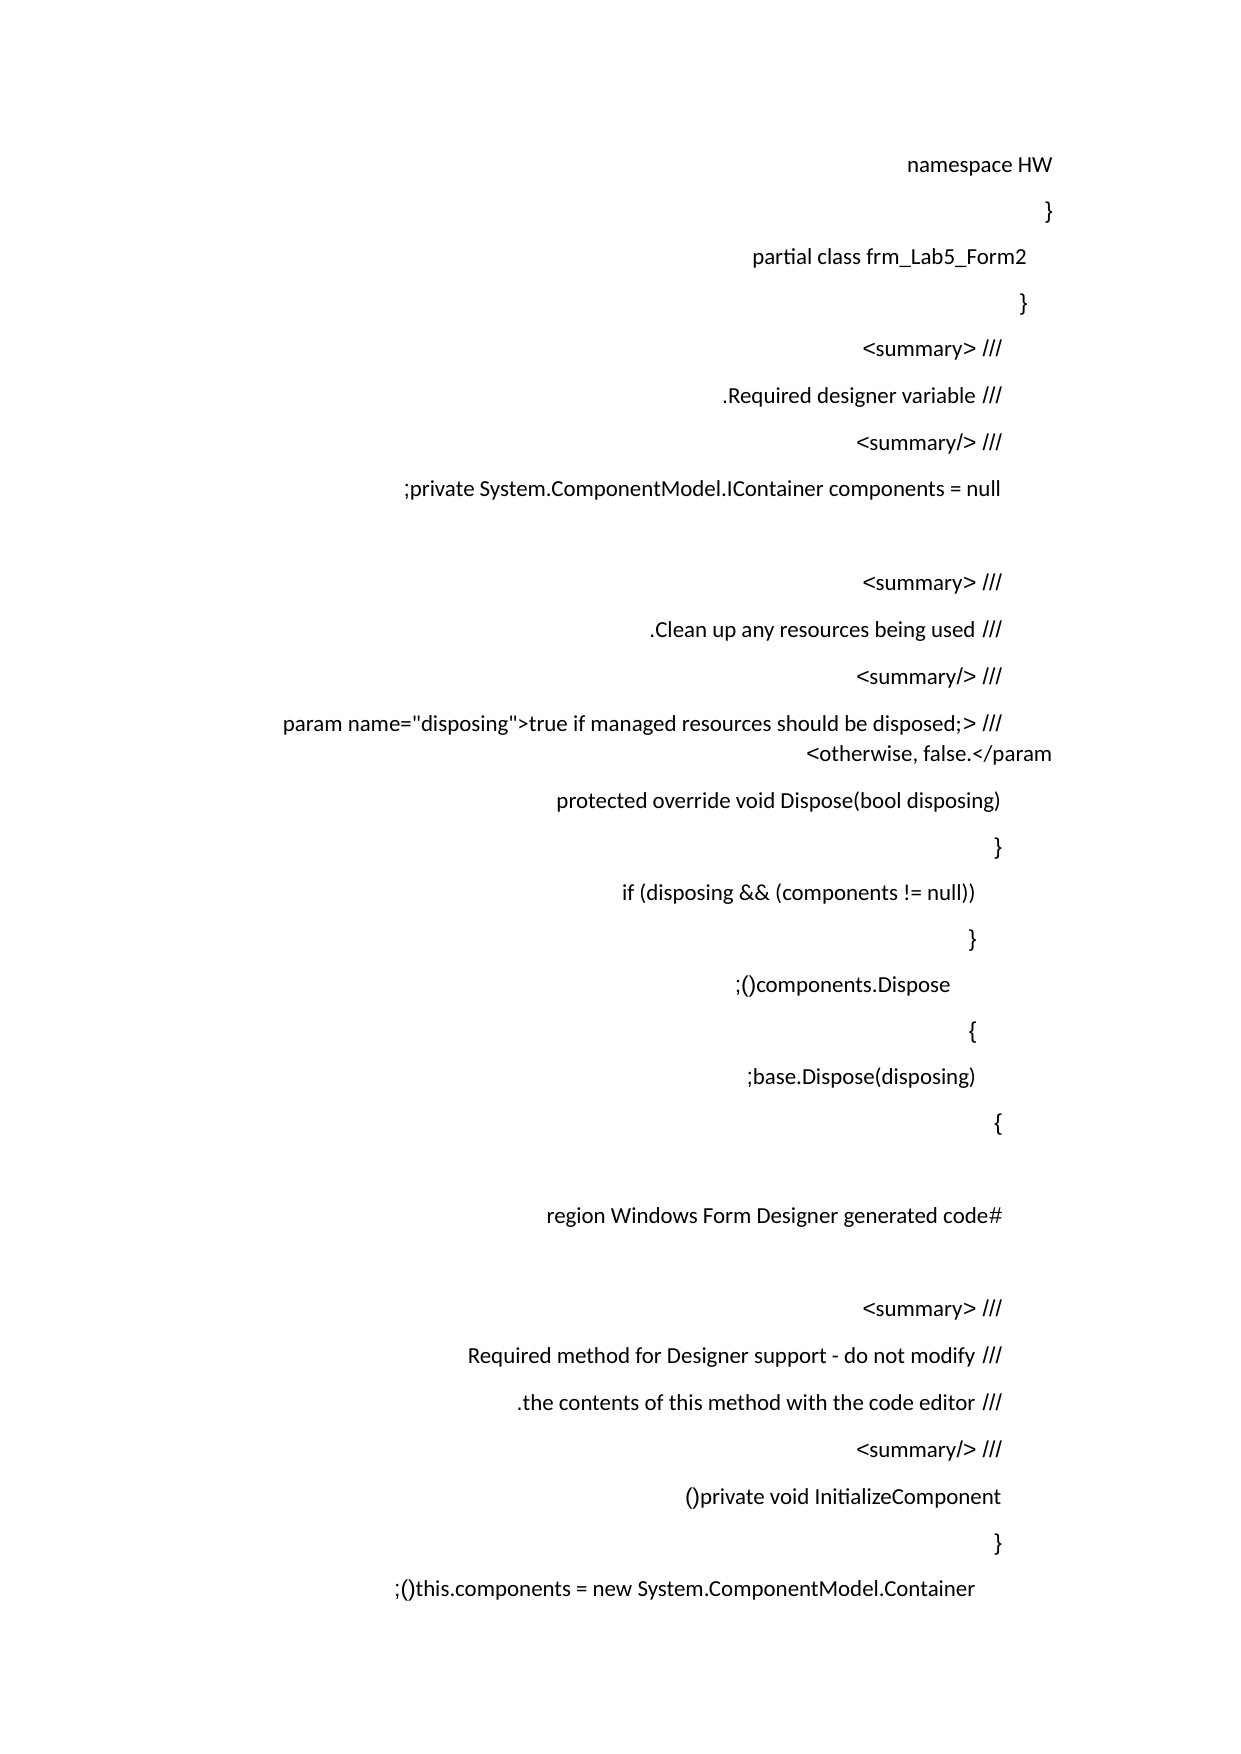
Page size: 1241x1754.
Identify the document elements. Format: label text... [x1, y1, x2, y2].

text components.Dispose(); [187, 970, 1053, 998]
text { [187, 289, 1053, 315]
text private void InitializeComponent() [187, 1482, 1053, 1510]
text /// Required method for Designer support - do not modify [187, 1341, 1053, 1369]
text } [187, 1017, 1053, 1043]
text partial class frm_Lab5_Form2 [187, 242, 1053, 270]
text base.Dispose(disposing); [187, 1062, 1053, 1090]
text /// </summary> [187, 428, 1053, 456]
text this.components = new System.ComponentModel.Container(); [187, 1574, 1053, 1602]
text /// <param name="disposing">true if managed resources should be disposed; otherwise, false.</param> [187, 709, 1053, 767]
text /// <summary> [187, 334, 1053, 362]
text /// </summary> [187, 1435, 1053, 1463]
text /// <summary> [187, 568, 1053, 596]
text #region Windows Form Designer generated code [187, 1201, 1053, 1229]
text { [187, 1529, 1053, 1555]
text private System.ComponentModel.IContainer components = null; [187, 474, 1053, 503]
text { [187, 197, 1053, 223]
text /// </summary> [187, 662, 1053, 690]
text protected override void Dispose(bool disposing) [187, 786, 1053, 814]
text /// Required designer variable. [187, 381, 1053, 409]
text { [187, 925, 1053, 951]
text { [187, 833, 1053, 859]
text ﻿namespace HW [187, 150, 1053, 178]
text /// Clean up any resources being used. [187, 615, 1053, 643]
text } [187, 1109, 1053, 1135]
text if (disposing && (components != null)) [187, 878, 1053, 906]
text /// the contents of this method with the code editor. [187, 1388, 1053, 1416]
text /// <summary> [187, 1294, 1053, 1323]
